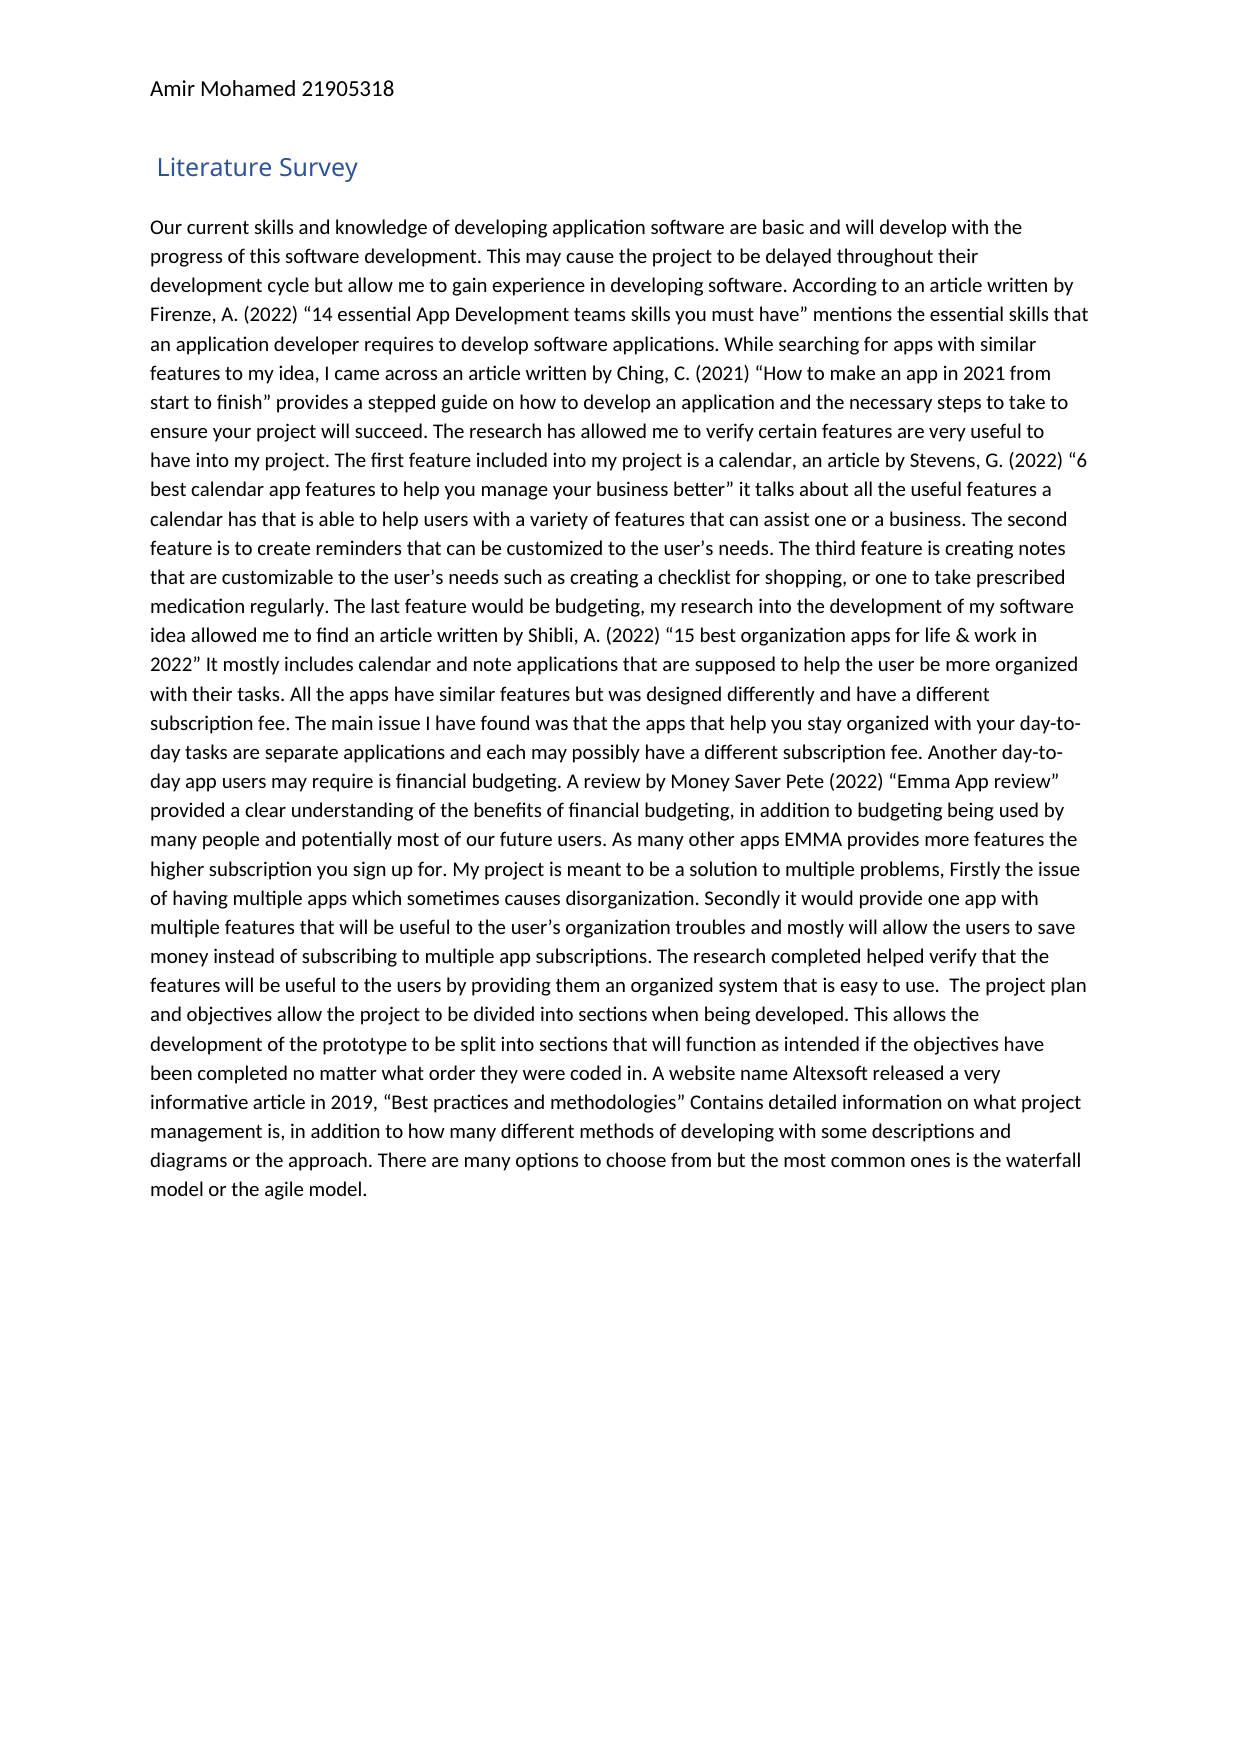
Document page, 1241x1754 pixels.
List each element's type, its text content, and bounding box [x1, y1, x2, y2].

subtitle Literature Survey [150, 150, 1090, 184]
text Our current skills and knowledge of developing application software are basic and will develop with the progress of this software development. This may cause the project to be delayed throughout their development cycle but allow me to gain experience in developing software. According to an article written by Firenze, A. (2022) “14 essential App Development teams skills you must have” mentions the essential skills that an application developer requires to develop software applications. While searching for apps with similar features to my idea, I came across an article written by Ching, C. (2021) “How to make an app in 2021 from start to finish” provides a stepped guide on how to develop an application and the necessary steps to take to ensure your project will succeed. The research has allowed me to verify certain features are very useful to have into my project. The first feature included into my project is a calendar, an article by Stevens, G. (2022) “6 best calendar app features to help you manage your business better” it talks about all the useful features a calendar has that is able to help users with a variety of features that can assist one or a business. The second feature is to create reminders that can be customized to the user’s needs. The third feature is creating notes that are customizable to the user’s needs such as creating a checklist for shopping, or one to take prescribed medication regularly. The last feature would be budgeting, my research into the development of my software idea allowed me to find an article written by Shibli, A. (2022) “15 best organization apps for life & work in 2022” It mostly includes calendar and note applications that are supposed to help the user be more organized with their tasks. All the apps have similar features but was designed differently and have a different subscription fee. The main issue I have found was that the apps that help you stay organized with your day-to-day tasks are separate applications and each may possibly have a different subscription fee. Another day-to-day app users may require is financial budgeting. A review by Money Saver Pete (2022) “Emma App review” provided a clear understanding of the benefits of financial budgeting, in addition to budgeting being used by many people and potentially most of our future users. As many other apps EMMA provides more features the higher subscription you sign up for. My project is meant to be a solution to multiple problems, Firstly the issue of having multiple apps which sometimes causes disorganization. Secondly it would provide one app with multiple features that will be useful to the user’s organization troubles and mostly will allow the users to save money instead of subscribing to multiple app subscriptions. The research completed helped verify that the features will be useful to the users by providing them an organized system that is easy to use. The project plan and objectives allow the project to be divided into sections when being developed. This allows the development of the prototype to be split into sections that will function as intended if the objectives have been completed no matter what order they were coded in. A website name Altexsoft released a very informative article in 2019, “Best practices and methodologies” Contains detailed information on what project management is, in addition to how many different methods of developing with some descriptions and diagrams or the approach. There are many options to choose from but the most common ones is the waterfall model or the agile model. [150, 214, 1090, 1202]
